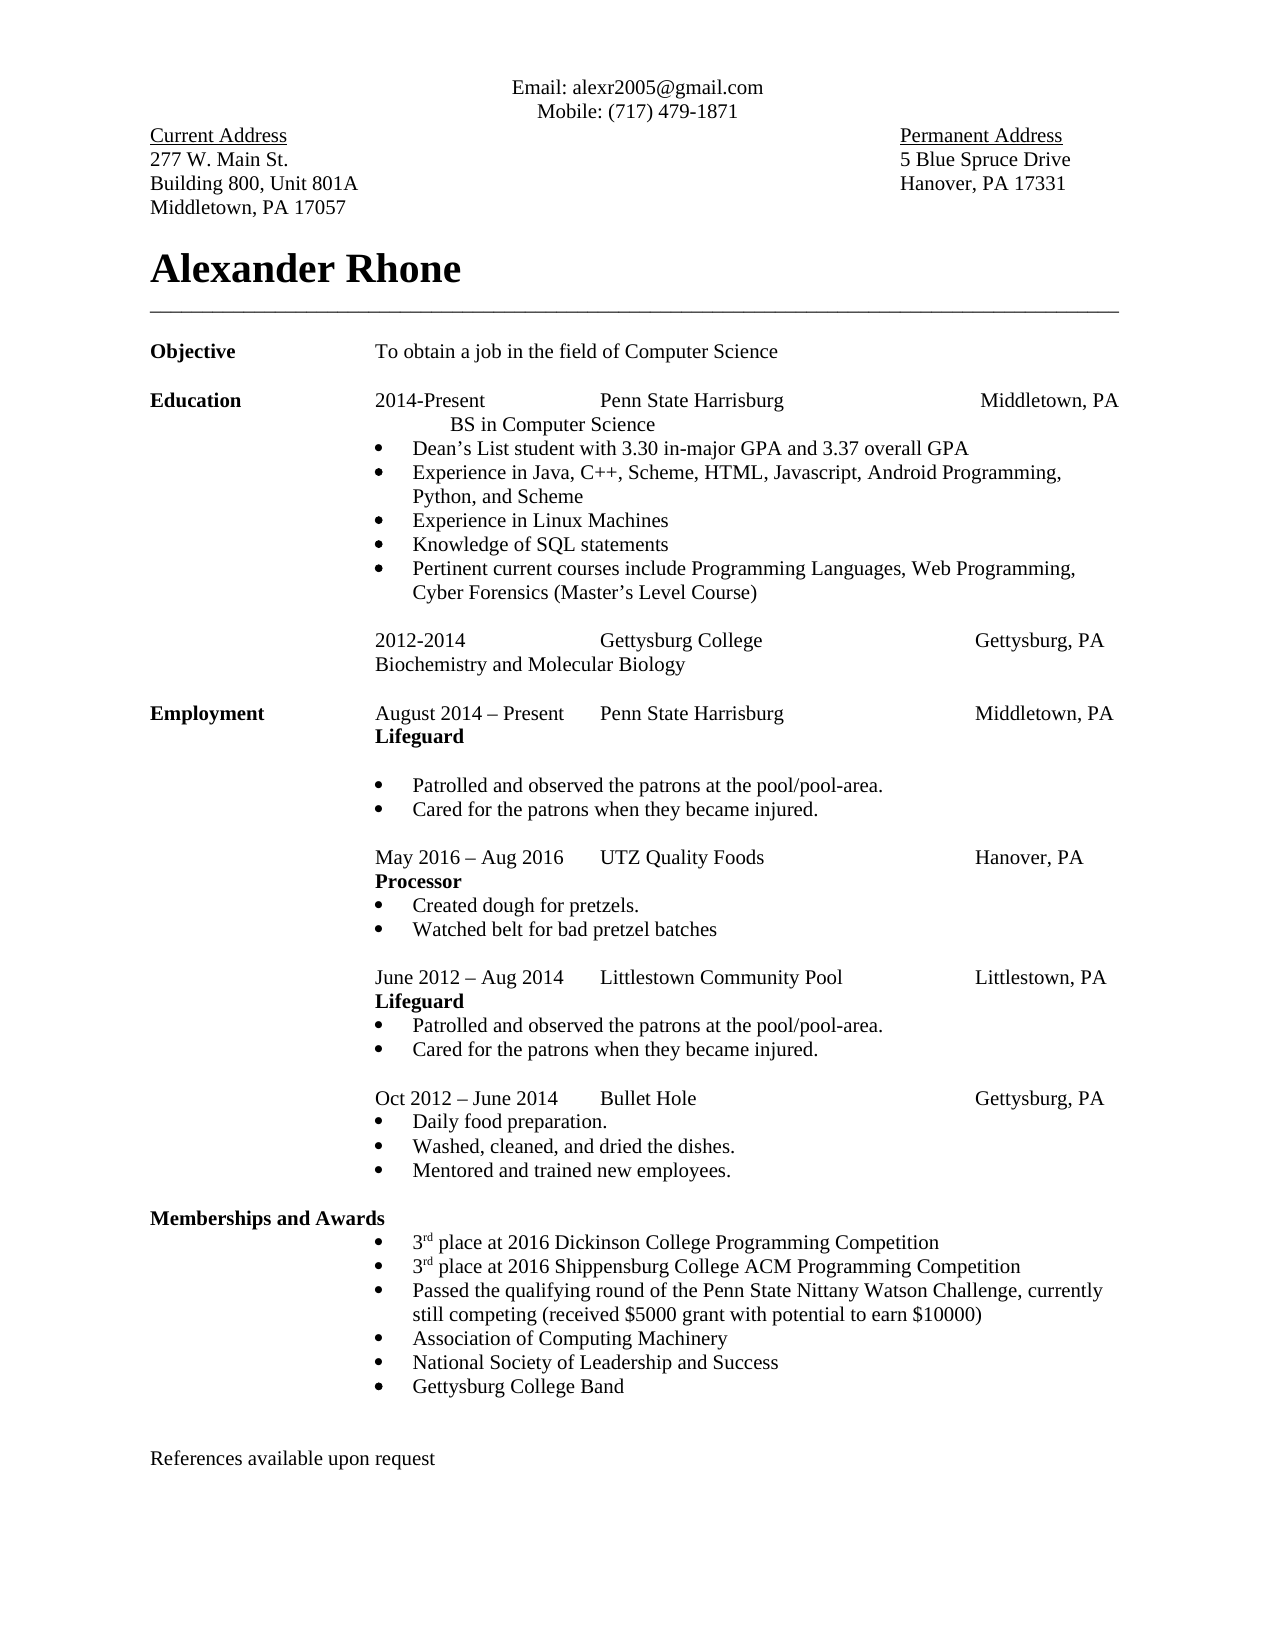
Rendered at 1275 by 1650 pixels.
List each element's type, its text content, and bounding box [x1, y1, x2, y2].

text Lifeguard [300, 724, 1125, 773]
list Gettysburg College Band [375, 1374, 1125, 1398]
text Memberships and Awards [150, 1206, 1125, 1230]
list Patrolled and observed the patrons at the pool/pool-area. [375, 773, 1125, 797]
list Cared for the patrons when they became injured. [375, 797, 1125, 821]
list Passed the qualifying round of the Penn State Nittany Watson Challenge, currently still competing (received $5000 grant with potential to earn $10000) [375, 1278, 1125, 1326]
text 2012-2014 Gettysburg College Gettysburg, PA [375, 628, 1125, 652]
list Dean’s List student with 3.30 in-major GPA and 3.37 overall GPA [375, 436, 1125, 460]
list Mentored and trained new employees. [375, 1158, 1125, 1182]
list Watched belt for bad pretzel batches [375, 917, 1125, 941]
text Education 2014-Present Penn State Harrisburg Middletown, PA BS in Computer Science [150, 388, 1125, 436]
list Cared for the patrons when they became injured. [375, 1037, 1125, 1061]
list 3rd place at 2016 Shippensburg College ACM Programming Competition [375, 1254, 1125, 1278]
text References available upon request [150, 1446, 1125, 1470]
text Biochemistry and Molecular Biology [375, 652, 1125, 676]
list Patrolled and observed the patrons at the pool/pool-area. [375, 1013, 1125, 1037]
text Alexander Rhone [150, 243, 1125, 291]
list Washed, cleaned, and dried the dishes. [375, 1133, 1125, 1158]
text June 2012 – Aug 2014 Littlestown Community Pool Littlestown, PA [300, 965, 1125, 989]
list Knowledge of SQL statements [375, 532, 1125, 556]
text Objective To obtain a job in the field of Computer Science [150, 339, 1125, 363]
list National Society of Leadership and Success [375, 1350, 1125, 1374]
text Oct 2012 – June 2014 Bullet Hole Gettysburg, PA [300, 1085, 1125, 1109]
text _____________________________________________________________________________________________ [150, 291, 1125, 315]
list Experience in Linux Machines [375, 508, 1125, 532]
text Employment August 2014 – Present Penn State Harrisburg Middletown, PA [150, 700, 1125, 724]
list Pertinent current courses include Programming Languages, Web Programming, Cyber Forensics (Master’s Level Course) [375, 556, 1125, 604]
list 3rd place at 2016 Dickinson College Programming Competition [375, 1230, 1125, 1254]
list Association of Computing Machinery [375, 1326, 1125, 1350]
text Processor [300, 869, 1125, 893]
list Created dough for pretzels. [375, 893, 1125, 917]
list Daily food preparation. [375, 1109, 1125, 1133]
list Experience in Java, C++, Scheme, HTML, Javascript, Android Programming, Python, and Scheme [375, 460, 1125, 508]
text Lifeguard [300, 989, 1125, 1013]
text May 2016 – Aug 2016 UTZ Quality Foods Hanover, PA [300, 845, 1125, 869]
